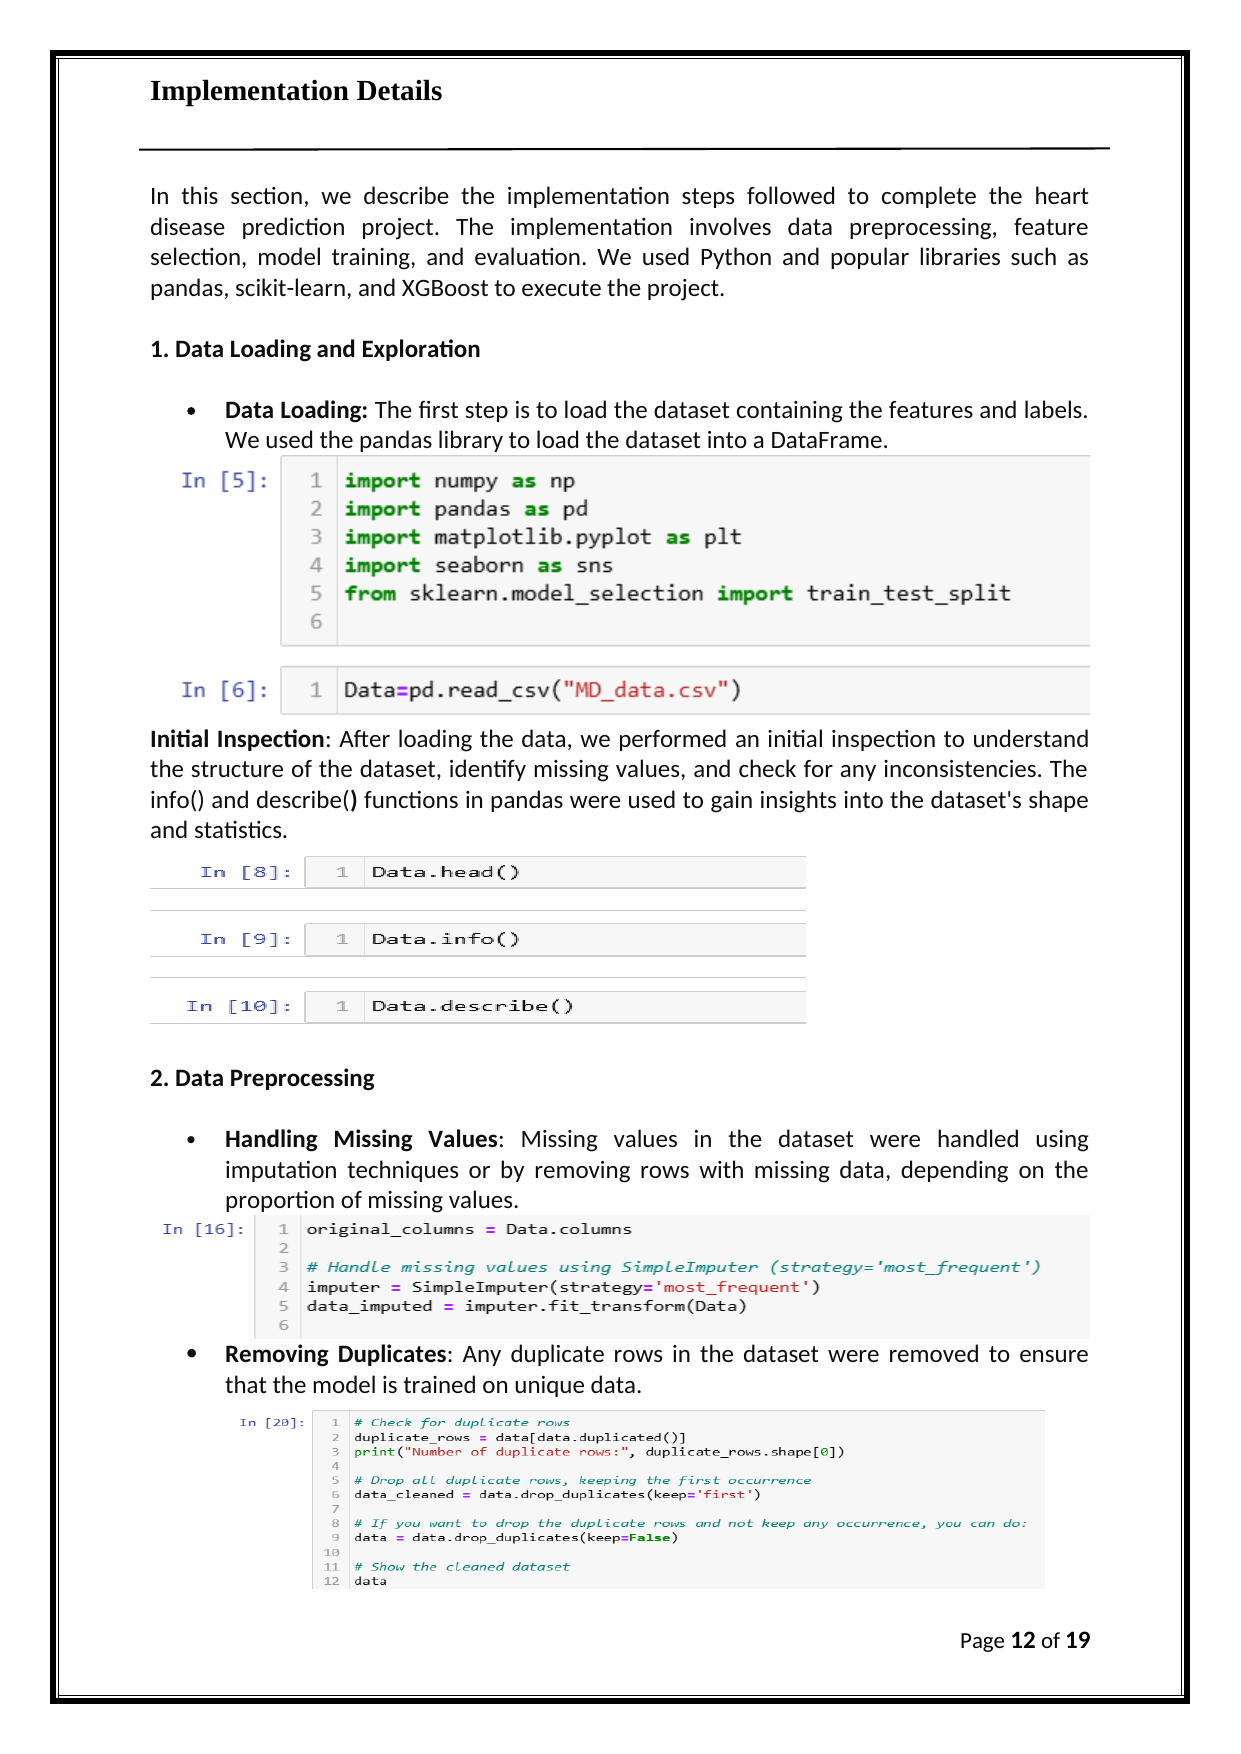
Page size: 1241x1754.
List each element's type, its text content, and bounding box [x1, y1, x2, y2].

text 1. Data Loading and Exploration [150, 333, 1090, 363]
text In this section, we describe the implementation steps followed to complete the heart disease prediction project. The implementation involves data preprocessing, feature selection, model training, and evaluation. We used Python and popular libraries such as pandas, scikit-learn, and XGBoost to execute the project. [150, 180, 1090, 302]
picture [150, 1215, 1091, 1339]
picture [150, 455, 1091, 724]
list Data Loading: The first step is to load the dataset containing the features and labels. We used the pandas library to load the dataset into a DataFrame. [187, 394, 1090, 455]
list Handling Missing Values: Missing values in the dataset were handled using imputation techniques or by removing rows with missing data, depending on the proportion of missing values. [187, 1124, 1090, 1215]
list Removing Duplicates: Any duplicate rows in the dataset were removed to ensure that the model is trained on unique data. [187, 1339, 1090, 1400]
picture [150, 845, 807, 1032]
picture [233, 1410, 1046, 1589]
text 2. Data Preprocessing [150, 1063, 1090, 1093]
text Initial Inspection: After loading the data, we performed an initial inspection to understand the structure of the dataset, identify missing values, and check for any inconsistencies. The info() and describe() functions in pandas were used to gain insights into the dataset's shape and statistics. [150, 724, 1090, 845]
